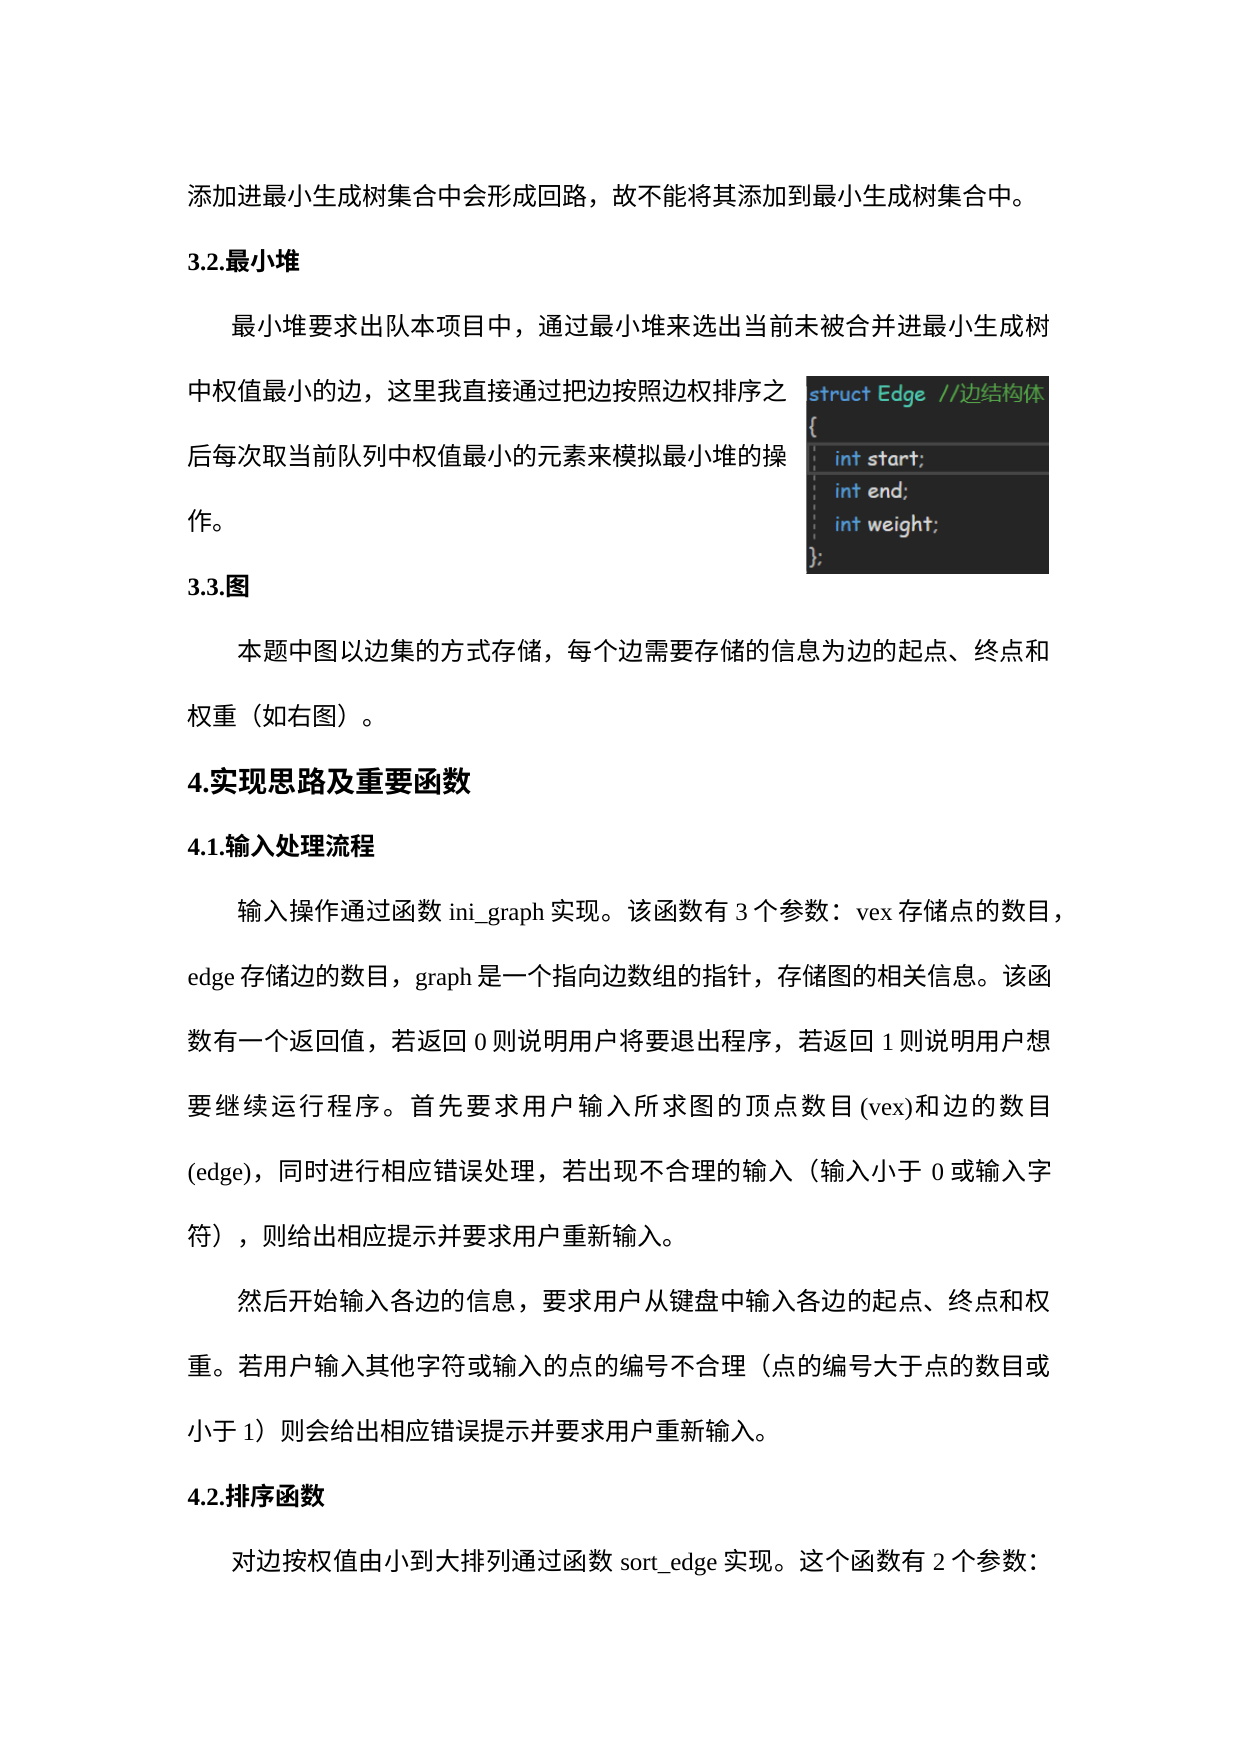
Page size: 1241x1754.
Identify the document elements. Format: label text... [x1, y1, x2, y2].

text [187, 1527, 1053, 1592]
text 4.2.排序函数 [187, 1462, 1053, 1527]
text 4.实现思路及重要函数 [187, 747, 1053, 812]
text 最小堆要求出队本项目中，通过最小堆来选出当前未被合并进最小生成树中权值最小的边，这里我直接通过把边按照边权排序之后每次取当前队列中权值最小的元素来模拟最小堆的操作。 [187, 292, 1053, 552]
text 输入操作通过函数ini_graph实现。该函数有3个参数：vex存储点的数目，edge存储边的数目，graph是一个指向边数组的指针，存储图的相关信息。该函数有一个返回值，若返回0则说明用户将要退出程序，若返回1则说明用户想要继续运行程序。首先要求用户输入所求图的顶点数目(vex)和边的数目(edge)，同时进行相应错误处理，若出现不合理的输入（输入小于0或输入字符），则给出相应提示并要求用户重新输入。 [187, 877, 1053, 1267]
text 然后开始输入各边的信息，要求用户从键盘中输入各边的起点、终点和权重。若用户输入其他字符或输入的点的编号不合理（点的编号大于点的数目或小于1）则会给出相应错误提示并要求用户重新输入。 [187, 1267, 1053, 1462]
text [187, 162, 1053, 227]
picture [805, 376, 1049, 573]
text 4.1.输入处理流程 [187, 812, 1053, 877]
text 本题中图以边集的方式存储，每个边需要存储的信息为边的起点、终点和权重（如右图）。 [187, 617, 1053, 747]
text 3.2.最小堆 [187, 227, 1053, 292]
text 3.3.图 [187, 552, 1053, 617]
